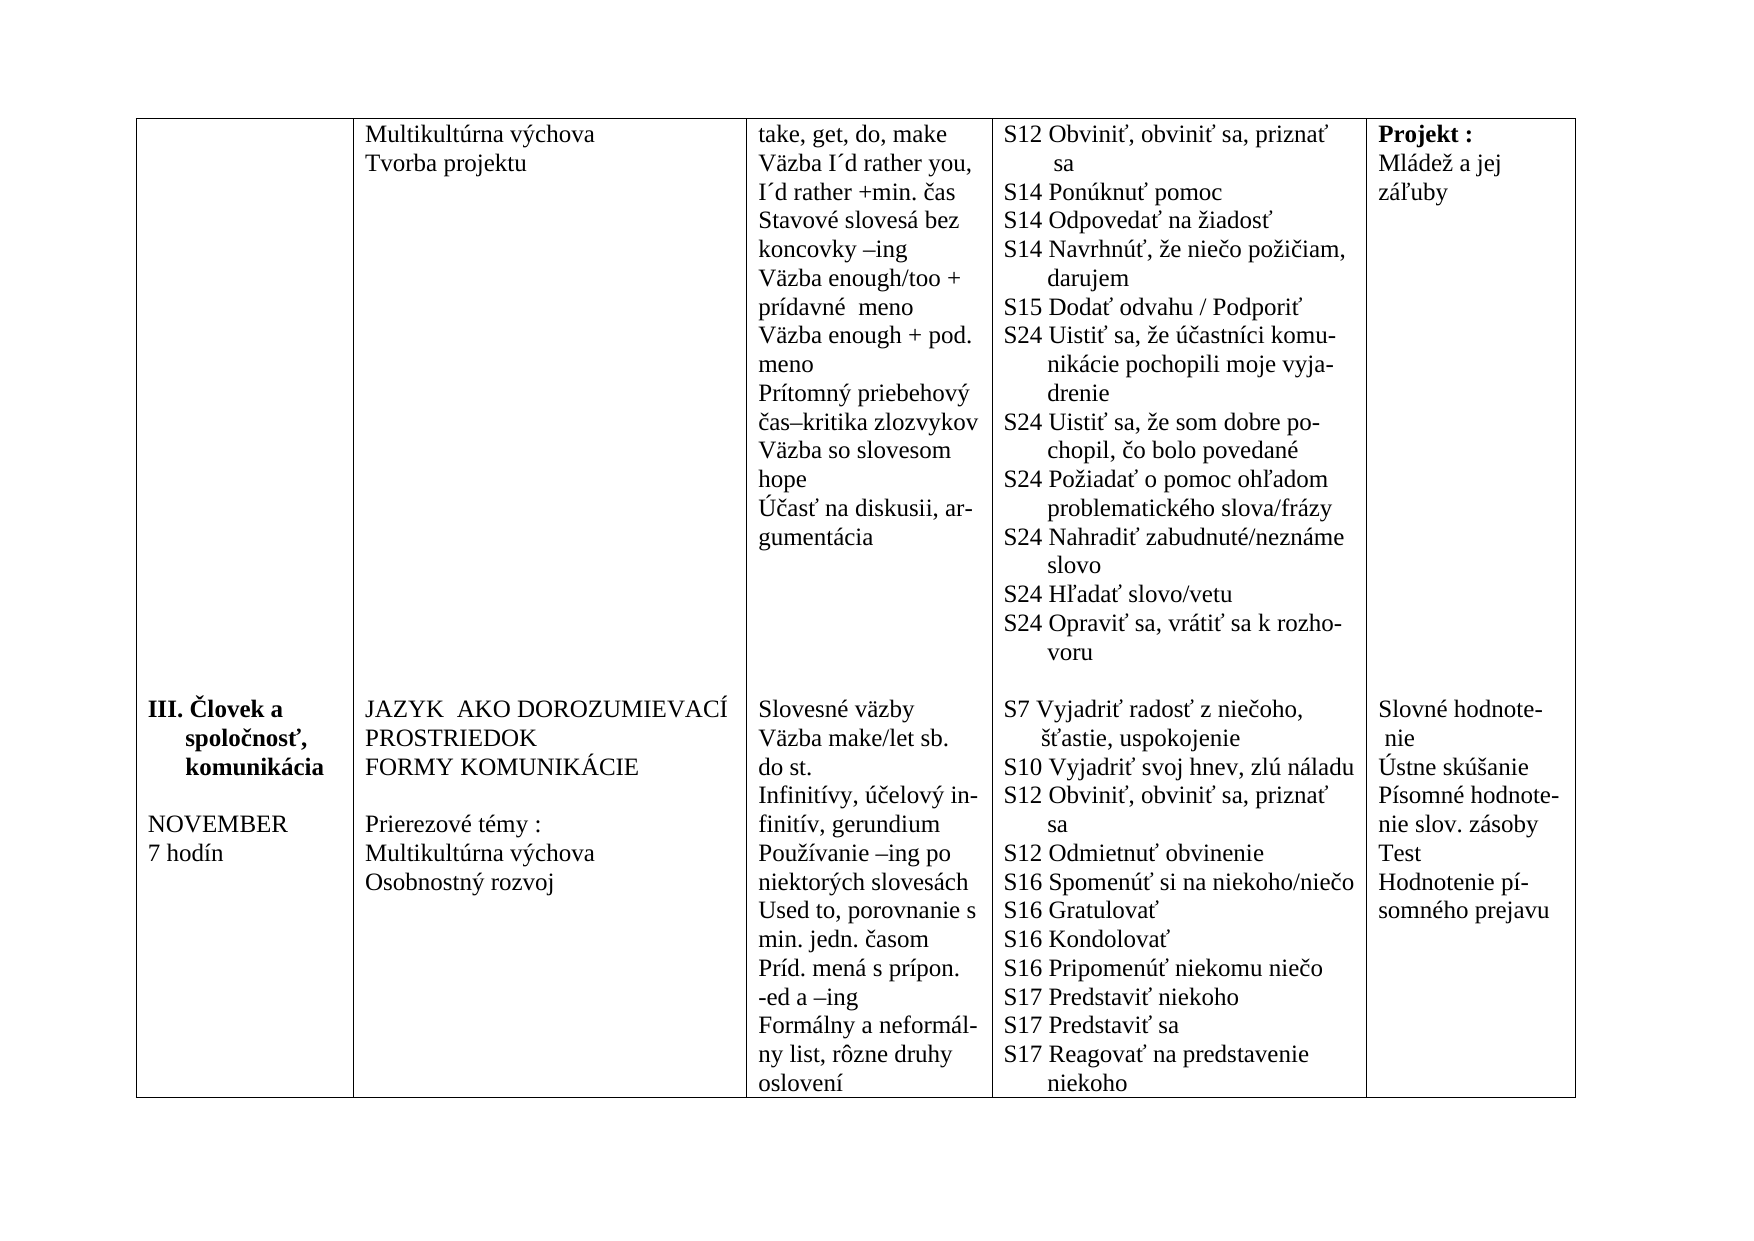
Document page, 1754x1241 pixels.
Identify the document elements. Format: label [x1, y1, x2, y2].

table_cell [354, 119, 746, 1097]
table_cell [137, 119, 353, 1097]
table_cell [1367, 119, 1575, 1097]
table_cell [993, 119, 1366, 1097]
table_cell [747, 119, 992, 1097]
